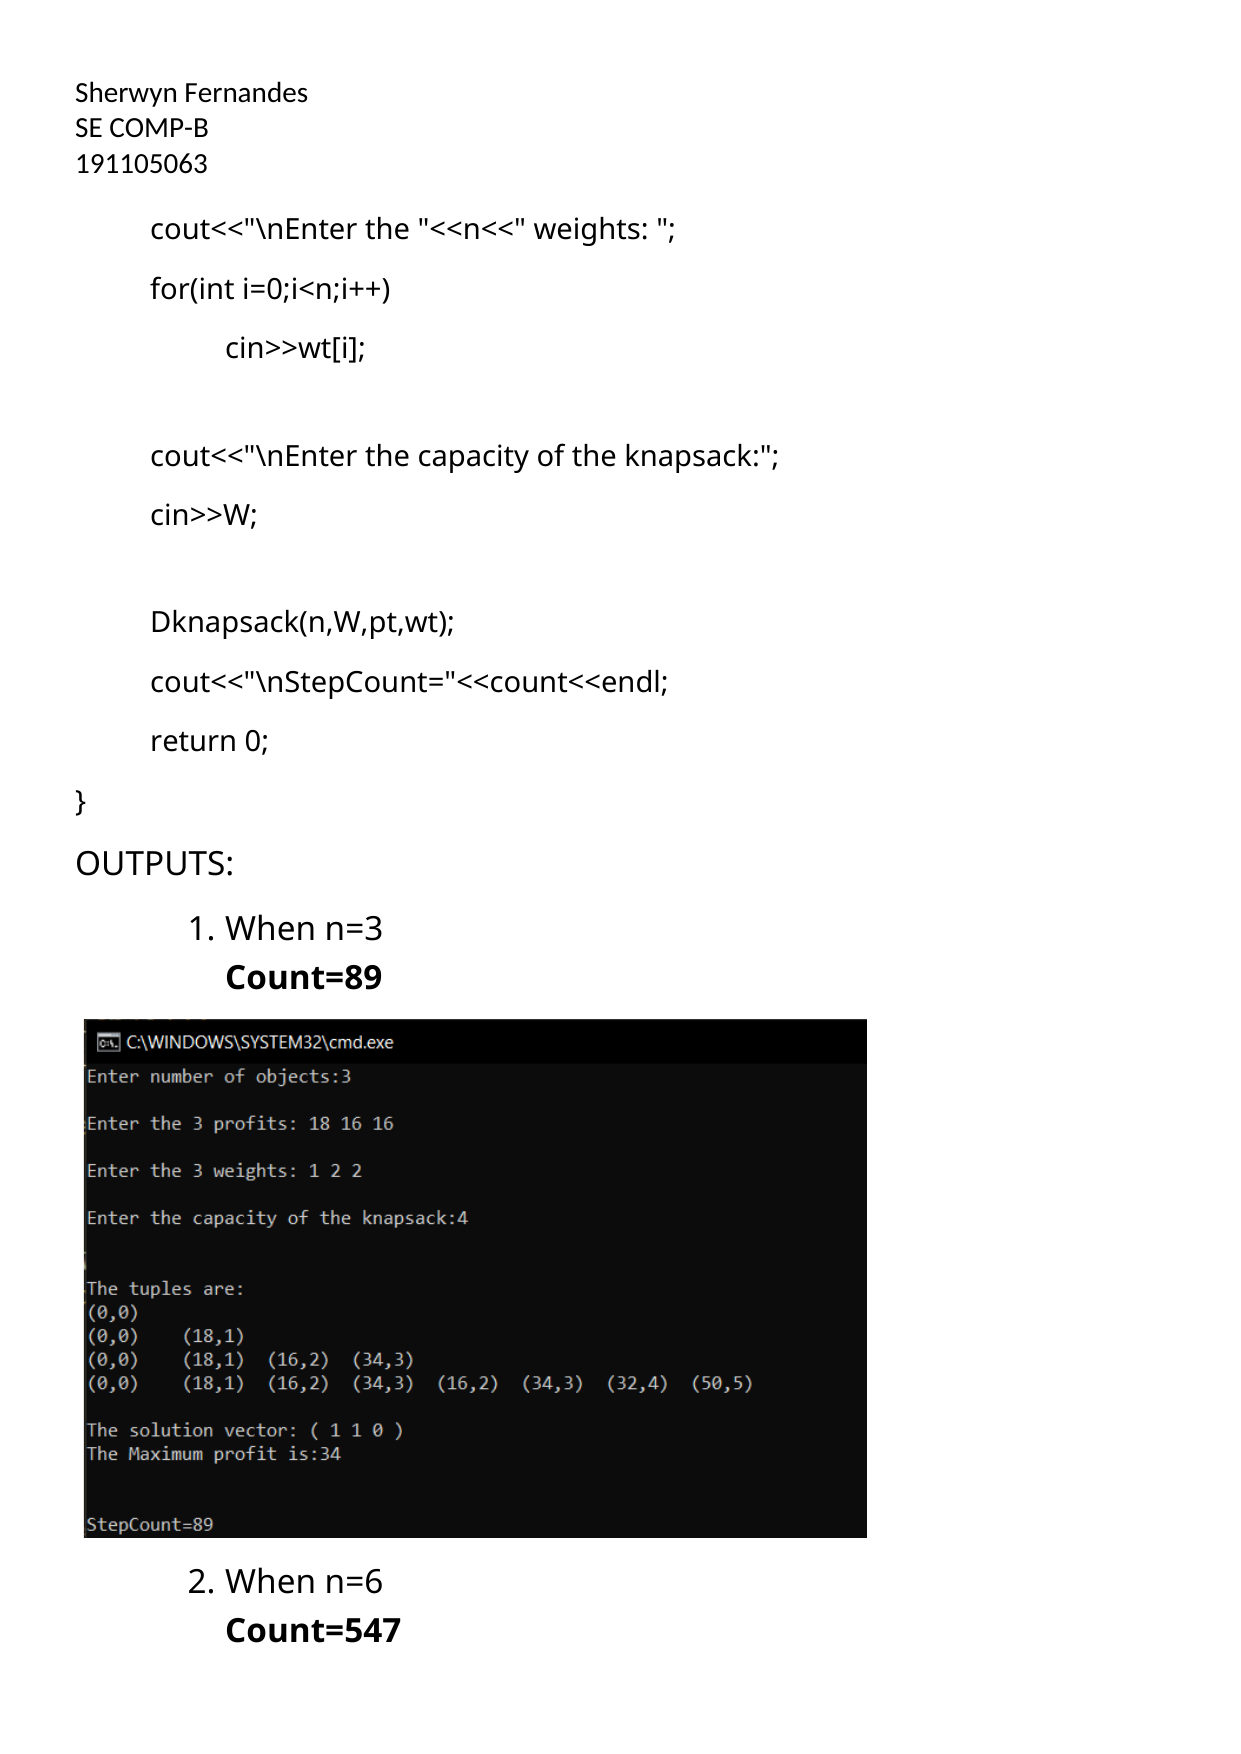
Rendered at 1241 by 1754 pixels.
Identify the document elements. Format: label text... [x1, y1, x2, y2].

picture [83, 1019, 867, 1538]
text cout<<"\nEnter the "<<n<<" weights: "; [75, 209, 1165, 248]
text cout<<"\nEnter the capacity of the knapsack:"; [75, 435, 1165, 474]
text cout<<"\nStepCount="<<count<<endl; [75, 661, 1165, 701]
text Dknapsack(n,W,pt,wt); [75, 602, 1165, 641]
text for(int i=0;i<n;i++) [75, 268, 1165, 308]
text cin>>wt[i]; [75, 328, 1165, 367]
list Count=547 [225, 1606, 1165, 1652]
list Count=89 [225, 954, 1165, 999]
list When n=6 [187, 1557, 1165, 1603]
text cin>>W; [75, 494, 1165, 534]
text return 0; [75, 721, 1165, 760]
text OUTPUTS: [75, 839, 1165, 885]
list When n=3 [187, 905, 1165, 951]
text } [75, 780, 1165, 820]
